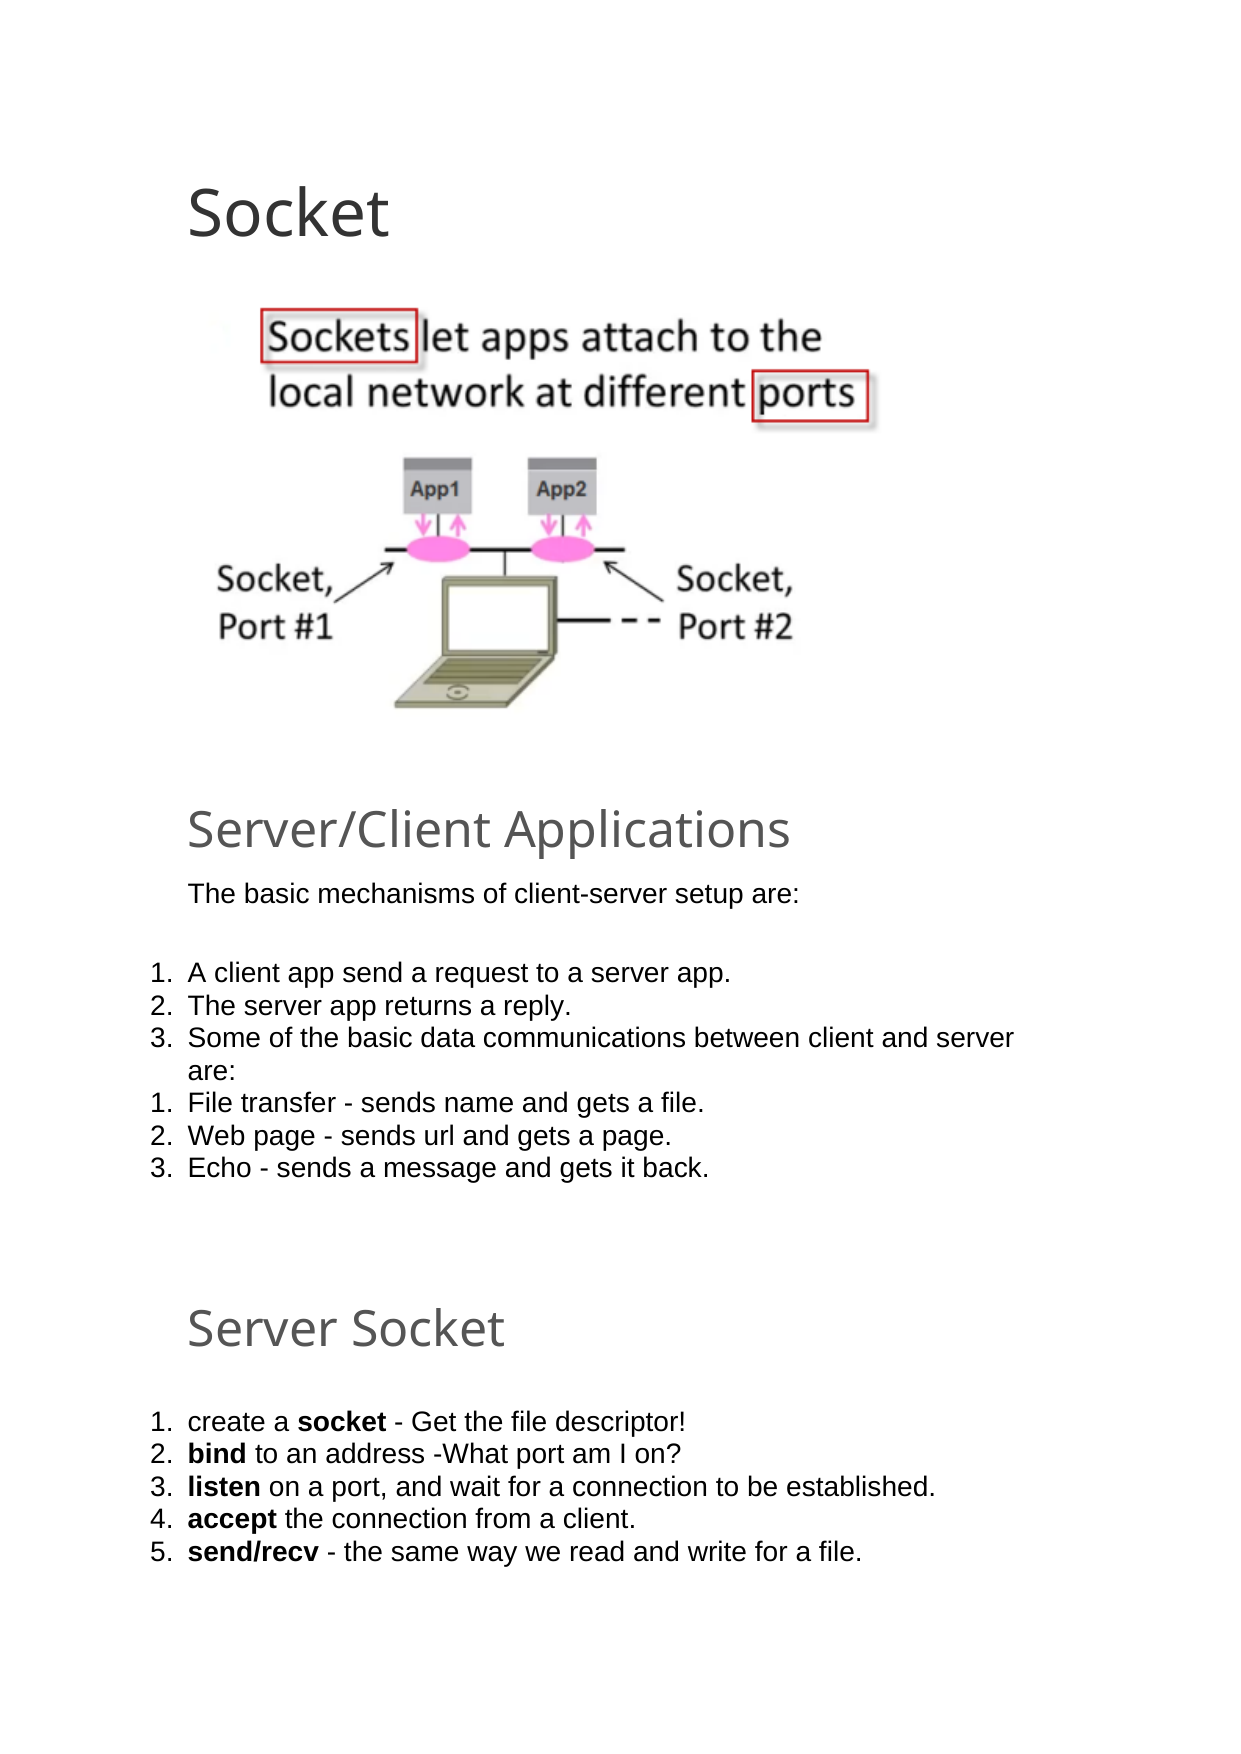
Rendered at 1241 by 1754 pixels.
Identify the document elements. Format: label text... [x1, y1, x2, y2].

list bind to an address -What port am I on? [150, 1437, 1053, 1470]
text Socket [187, 162, 1053, 259]
list accept the connection from a client. [150, 1502, 1053, 1535]
list Web page - sends url and gets a page. [150, 1119, 1053, 1151]
list Some of the basic data communications between client and server are: [150, 1021, 1053, 1086]
list Echo - sends a message and gets it back. [150, 1151, 1053, 1184]
list create a socket - Get the file descriptor! [150, 1405, 1053, 1437]
picture [187, 292, 902, 724]
text Server/Client Applications [187, 779, 1053, 877]
text Server Socket [187, 1278, 1053, 1376]
list listen on a port, and wait for a connection to be established. [150, 1470, 1053, 1502]
list send/recv - the same way we read and write for a file. [150, 1535, 1053, 1567]
list A client app send a request to a server app. [150, 956, 1053, 989]
list The server app returns a reply. [150, 989, 1053, 1021]
list File transfer - sends name and gets a file. [150, 1086, 1053, 1119]
text The basic mechanisms of client-server setup are: [187, 877, 1053, 909]
